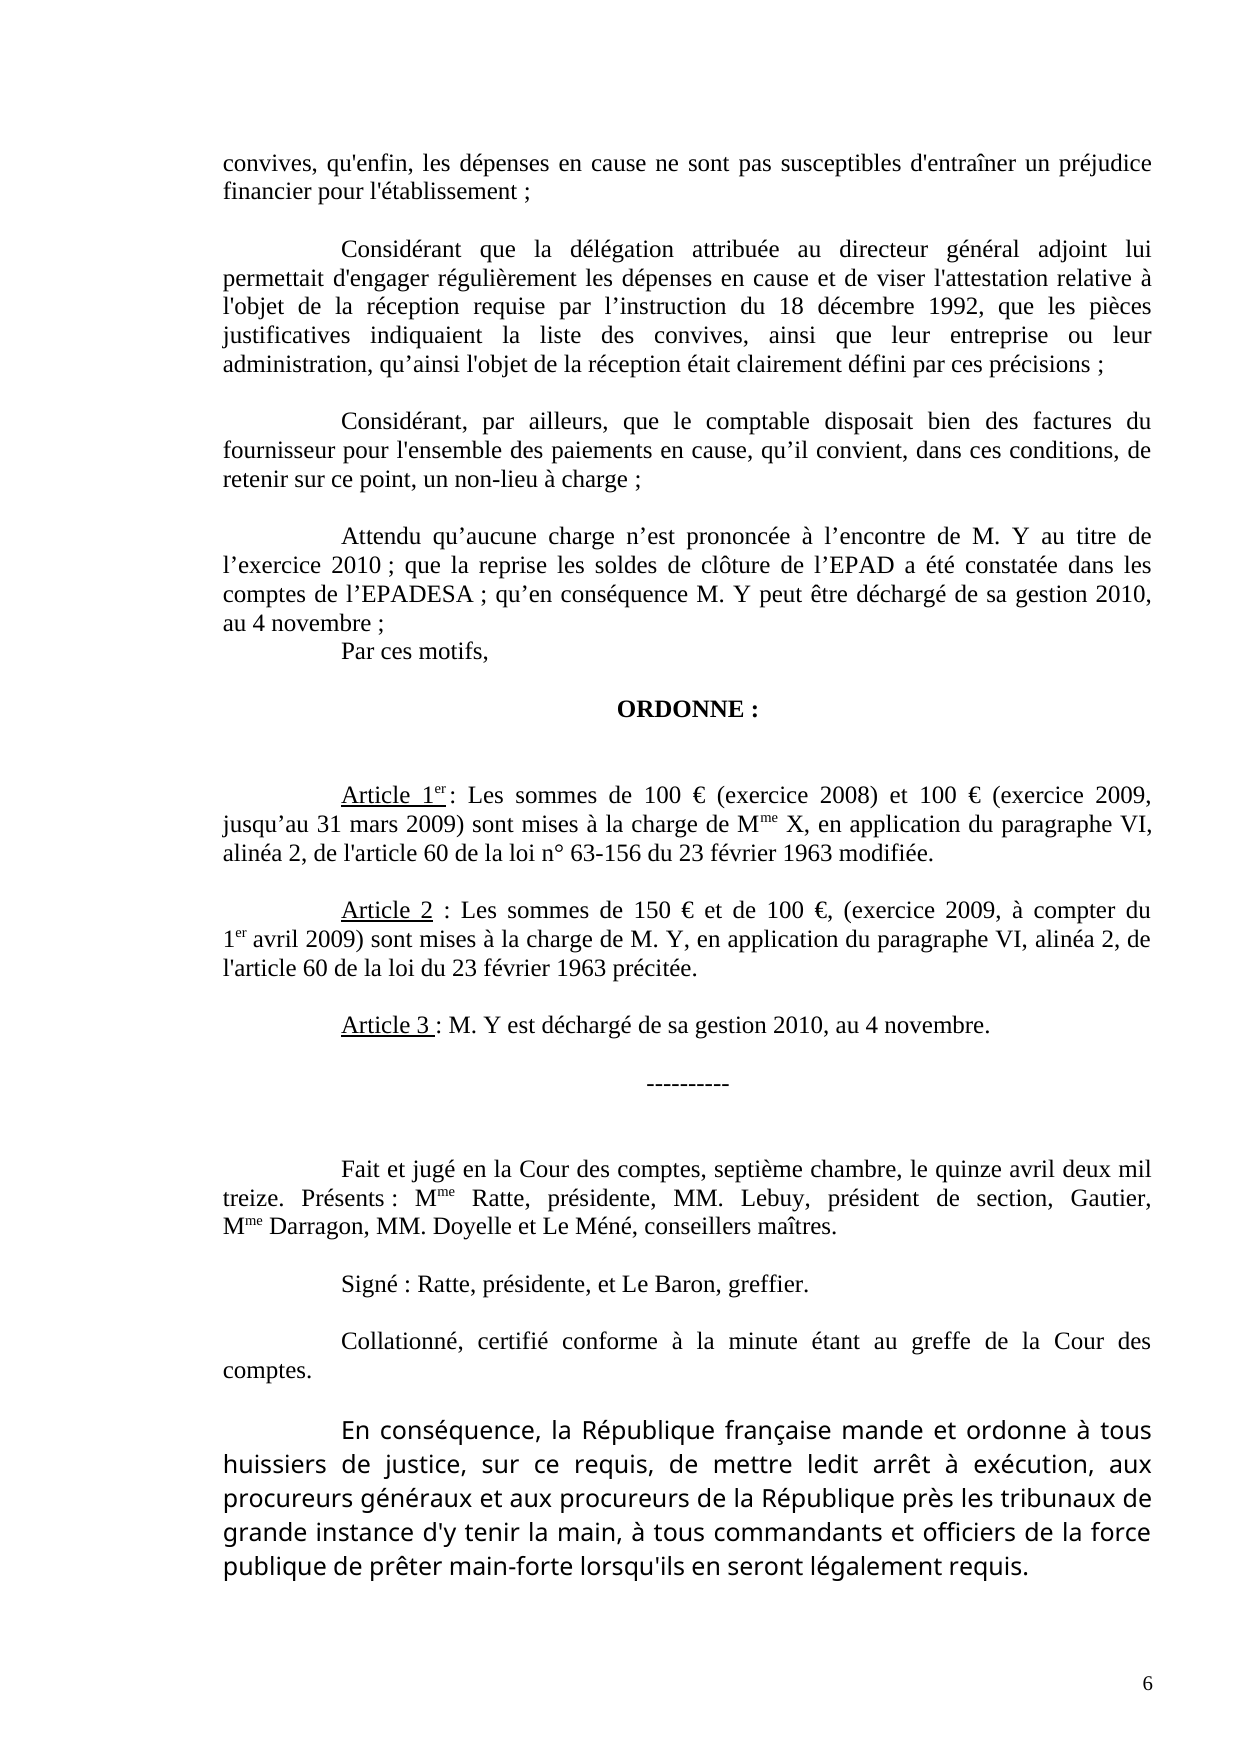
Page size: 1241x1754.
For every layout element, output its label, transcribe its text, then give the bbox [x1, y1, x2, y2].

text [223, 148, 1153, 205]
text En conséquence, la République française mande et ordonne à tous huissiers de justice, sur ce requis, de mettre ledit arrêt à exécution, aux procureurs généraux et aux procureurs de la République près les tribunaux de grande instance d'y tenir la main, à tous commandants et officiers de la force publique de prêter main-forte lorsqu'ils en seront légalement requis. [223, 1413, 1153, 1583]
text Signé : Ratte, présidente, et Le Baron, greffier. [223, 1269, 1153, 1298]
text Article 1er : Les sommes de 100 € (exercice 2008) et 100 € (exercice 2009, jusqu’au 31 mars 2009) sont mises à la charge de Mme X, en application du paragraphe VI, alinéa 2, de l'article 60 de la loi n° 63-156 du 23 février 1963 modifiée. [223, 780, 1153, 866]
text Collationné, certifié conforme à la minute étant au greffe de la Cour des comptes. [223, 1326, 1153, 1384]
text Attendu qu’aucune charge n’est prononcée à l’encontre de M. Y au titre de l’exercice 2010 ; que la reprise les soldes de clôture de l’EPAD a été constatée dans les comptes de l’EPADESA ; qu’en conséquence M. Y peut être déchargé de sa gestion 2010, au 4 novembre ; [223, 521, 1153, 636]
text Fait et jugé en la Cour des comptes, septième chambre, le quinze avril deux mil treize. Présents : Mme Ratte, présidente, MM. Lebuy, président de section, Gautier, Mme Darragon, MM. Doyelle et Le Méné, conseillers maîtres. [223, 1154, 1153, 1240]
text ---------- [223, 1068, 1153, 1096]
text Article 3 : M. Y est déchargé de sa gestion 2010, au 4 novembre. [223, 1010, 1153, 1039]
text Considérant que la délégation attribuée au directeur général adjoint lui permettait d'engager régulièrement les dépenses en cause et de viser l'attestation relative à l'objet de la réception requise par l’instruction du 18 décembre 1992, que les pièces justificatives indiquaient la liste des convives, ainsi que leur entreprise ou leur administration, qu’ainsi l'objet de la réception était clairement défini par ces précisions ; [223, 234, 1153, 378]
text Article 2 : Les sommes de 150 € et de 100 €, (exercice 2009, à compter du 1er avril 2009) sont mises à la charge de M. Y, en application du paragraphe VI, alinéa 2, de l'article 60 de la loi du 23 février 1963 précitée. [223, 895, 1153, 981]
text Considérant, par ailleurs, que le comptable disposait bien des factures du fournisseur pour l'ensemble des paiements en cause, qu’il convient, dans ces conditions, de retenir sur ce point, un non-lieu à charge ; [223, 406, 1153, 493]
text Par ces motifs, [223, 636, 1153, 665]
text ORDONNE : [223, 694, 1153, 723]
